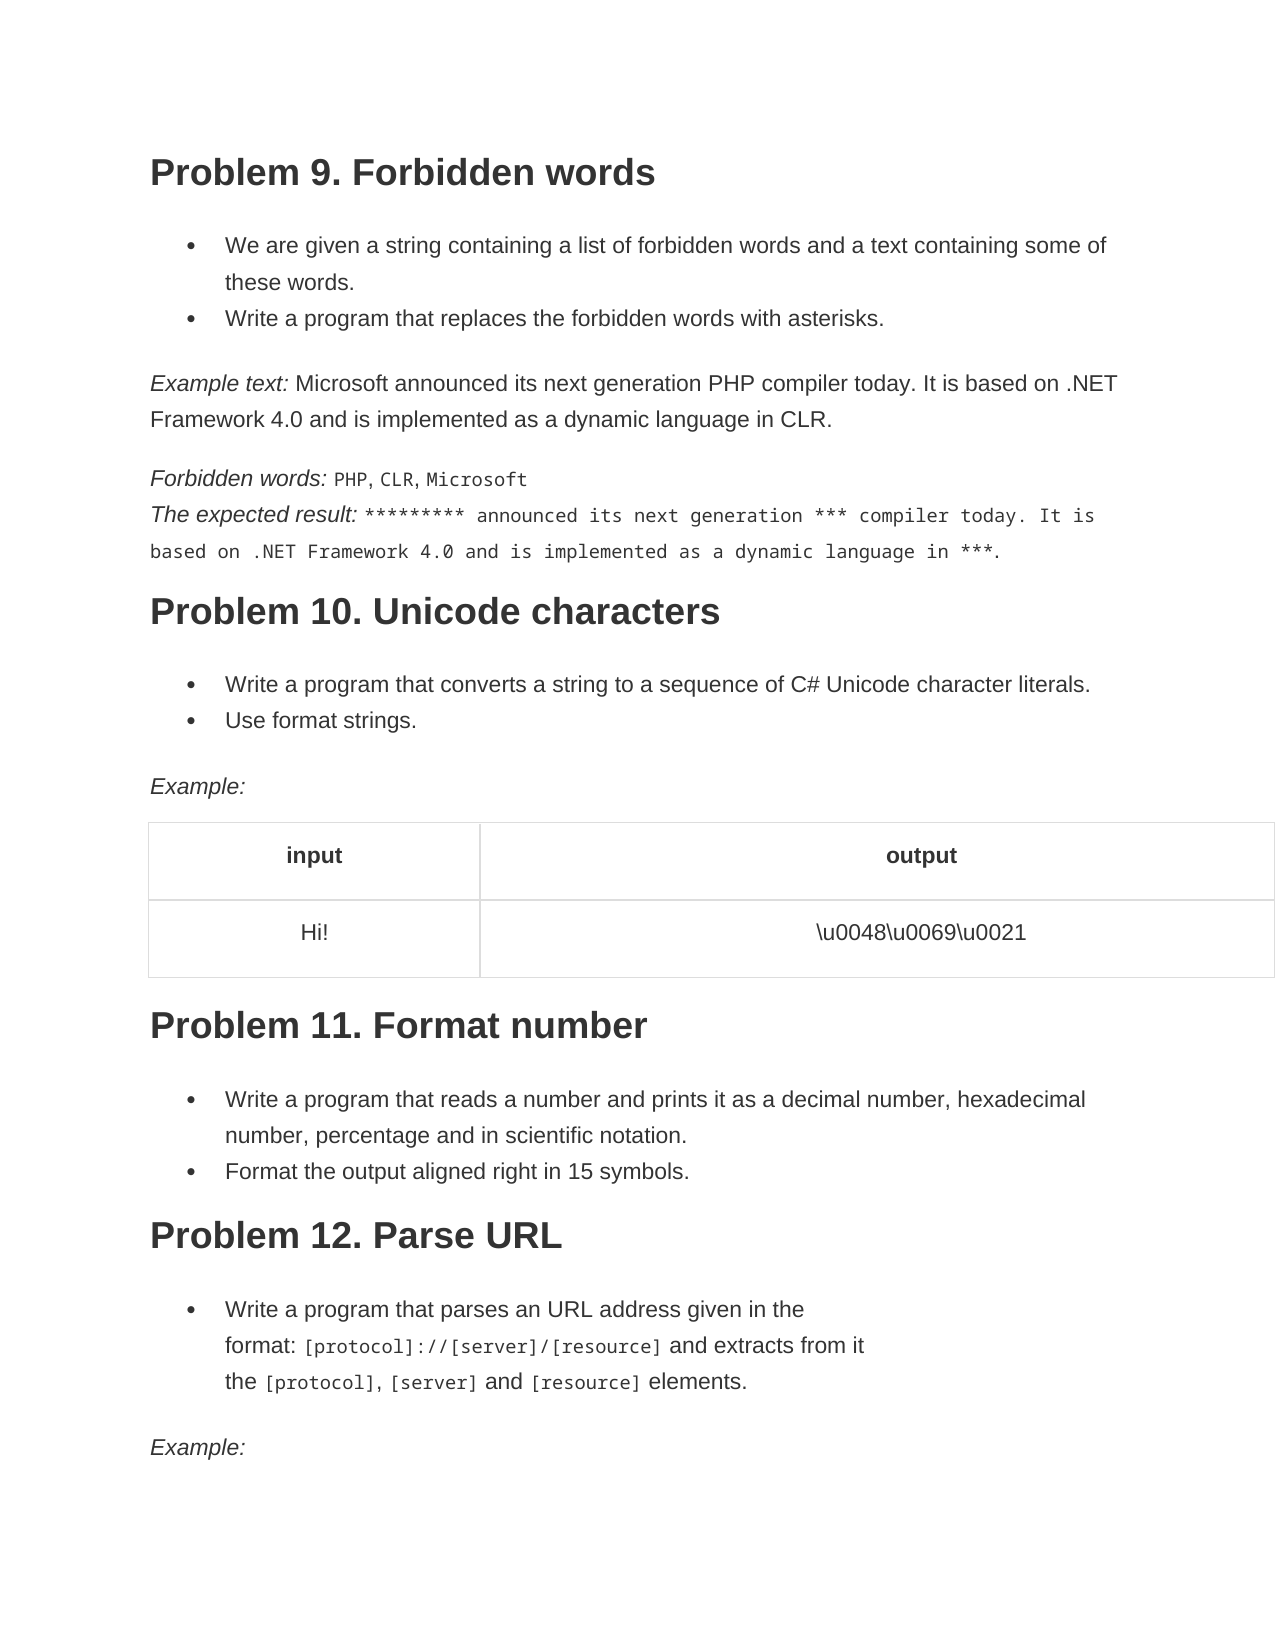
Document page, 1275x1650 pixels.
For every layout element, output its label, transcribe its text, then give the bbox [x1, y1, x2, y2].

text The expected result: ********* announced its next generation *** compiler today. It is based on .NET Framework 4.0 and is implemented as a dynamic language in ***. [150, 492, 1125, 564]
list Write a program that reads a number and prints it as a decimal number, hexadecimal number, percentage and in scientific notation. [187, 1076, 1125, 1148]
list Use format strings. [187, 698, 1125, 734]
text Example: [150, 1424, 1125, 1460]
text Problem 10. Unicode characters [150, 589, 1125, 632]
table_header input [149, 823, 480, 899]
text Example: [150, 763, 1125, 799]
list Write a program that converts a string to a sequence of C# Unicode character literals. [187, 661, 1125, 698]
text Problem 11. Format number [150, 1003, 1125, 1047]
table_cell \u0048\u0069\u0021 [481, 901, 1274, 977]
list Write a program that parses an URL address given in the format: [protocol]://[server]/[resource] and extracts from it the [protocol], [server] and [resource] elements. [187, 1286, 1125, 1395]
text Problem 9. Forbidden words [150, 150, 1125, 193]
table_cell Hi! [149, 901, 479, 977]
text Example text: Microsoft announced its next generation PHP compiler today. It is based on .NET Framework 4.0 and is implemented as a dynamic language in CLR. [150, 360, 1125, 433]
text Problem 12. Parse URL [150, 1214, 1125, 1257]
list We are given a string containing a list of forbidden words and a text containing some of these words. [187, 222, 1125, 295]
list Format the output aligned right in 15 symbols. [187, 1148, 1125, 1184]
table_header output [481, 823, 1274, 899]
list Write a program that replaces the forbidden words with asterisks. [187, 295, 1125, 331]
text Forbidden words: PHP, CLR, Microsoft [150, 455, 1125, 492]
